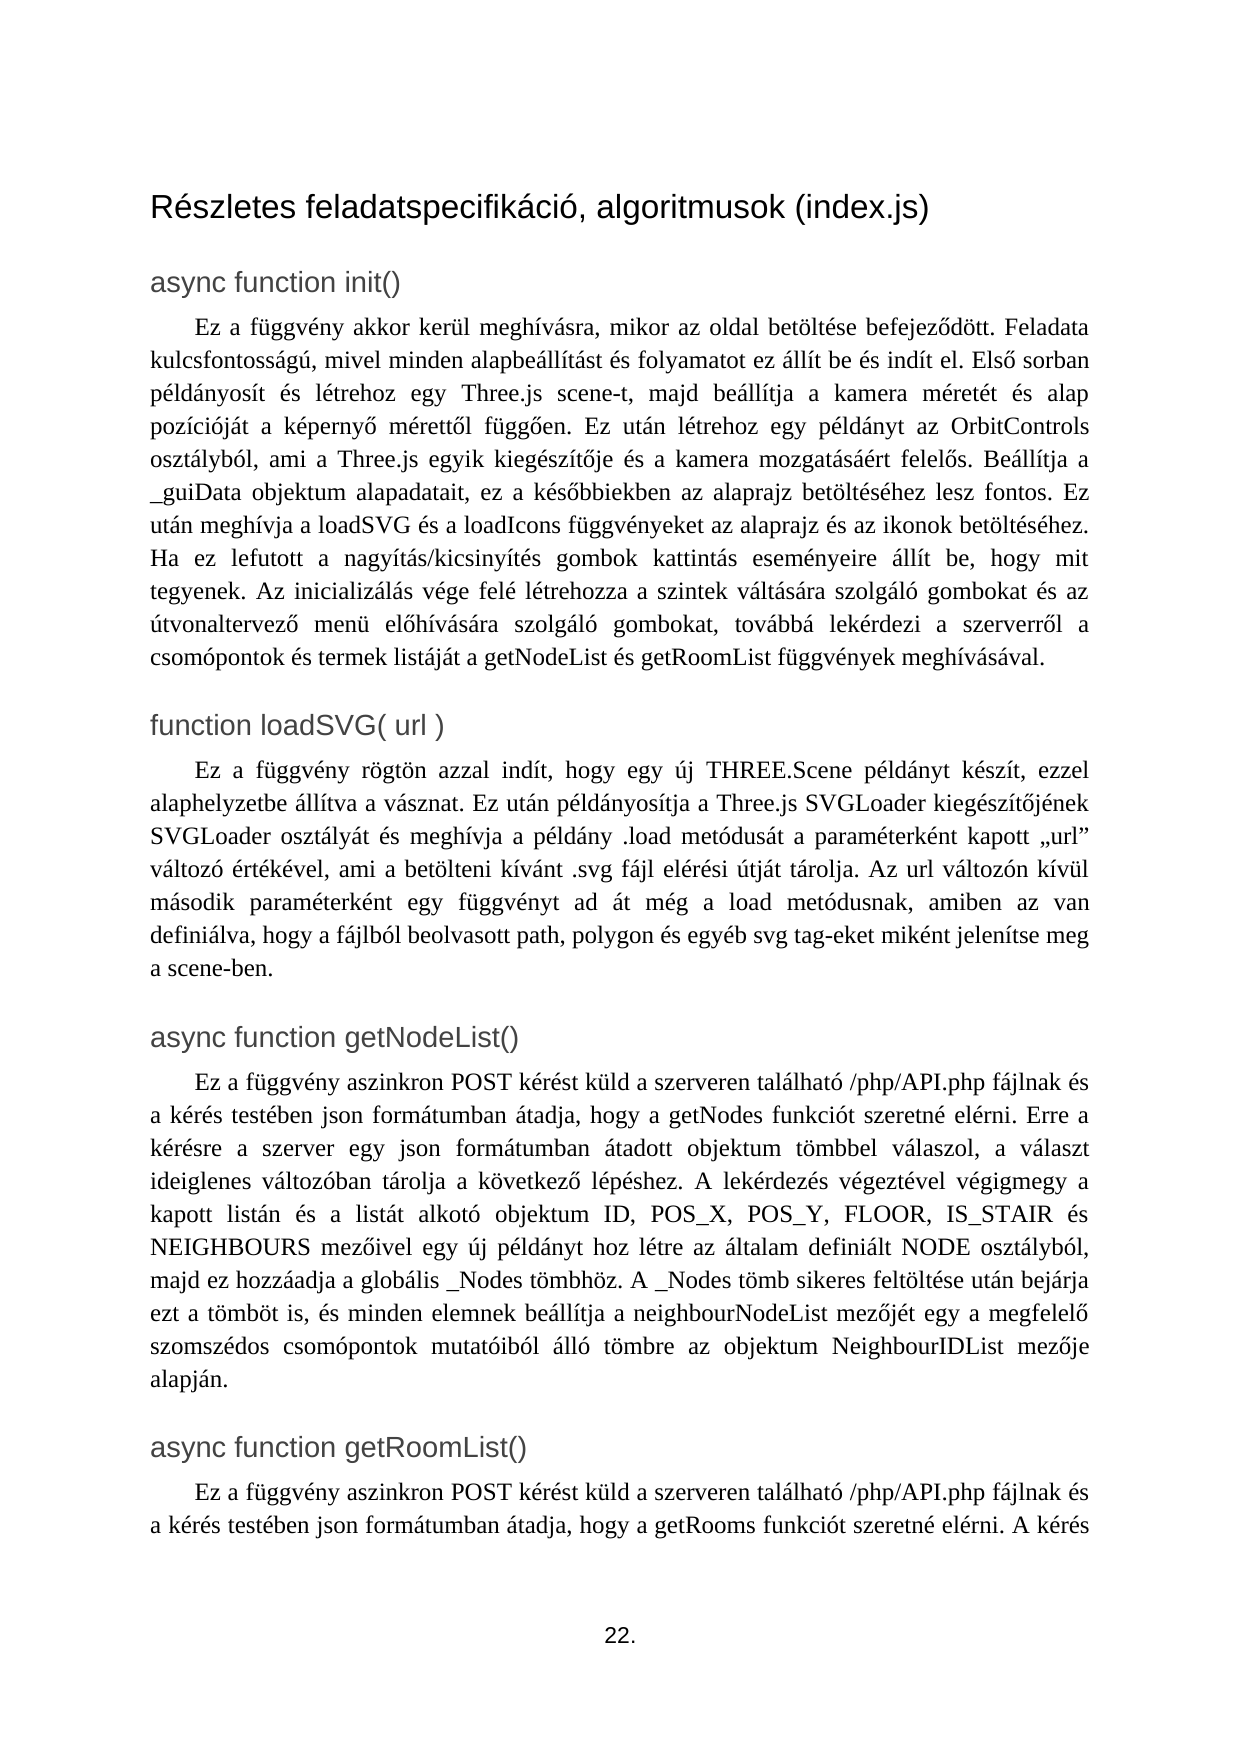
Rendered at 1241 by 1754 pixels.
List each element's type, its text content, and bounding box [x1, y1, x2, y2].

text Ez a függvény akkor kerül meghívásra, mikor az oldal betöltése befejeződött. Feladata kulcsfontosságú, mivel minden alapbeállítást és folyamatot ez állít be és indít el. Első sorban példányosít és létrehoz egy Three.js scene-t, majd beállítja a kamera méretét és alap pozícióját a képernyő mérettől függően. Ez után létrehoz egy példányt az OrbitControls osztályból, ami a Three.js egyik kiegészítője és a kamera mozgatásáért felelős. Beállítja a _guiData objektum alapadatait, ez a későbbiekben az alaprajz betöltéséhez lesz fontos. Ez után meghívja a loadSVG és a loadIcons függvényeket az alaprajz és az ikonok betöltéséhez. Ha ez lefutott a nagyítás/kicsinyítés gombok kattintás eseményeire állít be, hogy mit tegyenek. Az inicializálás vége felé létrehozza a szintek váltására szolgáló gombokat és az útvonaltervező menü előhívására szolgáló gombokat, továbbá lekérdezi a szerverről a csomópontok és termek listáját a getNodeList és getRoomList függvények meghívásával. [150, 312, 1090, 671]
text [150, 1477, 1090, 1539]
subtitle async function init() [150, 265, 1090, 298]
subtitle Részletes feladatspecifikáció, algoritmusok (index.js) [150, 187, 1090, 226]
subtitle function loadSVG( url ) [150, 708, 1090, 742]
text Ez a függvény aszinkron POST kérést küld a szerveren található /php/API.php fájlnak és a kérés testében json formátumban átadja, hogy a getNodes funkciót szeretné elérni. Erre a kérésre a szerver egy json formátumban átadott objektum tömbbel válaszol, a választ ideiglenes változóban tárolja a következő lépéshez. A lekérdezés végeztével végigmegy a kapott listán és a listát alkotó objektum ID, POS_X, POS_Y, FLOOR, IS_STAIR és NEIGHBOURS mezőivel egy új példányt hoz létre az általam definiált NODE osztályból, majd ez hozzáadja a globális _Nodes tömbhöz. A _Nodes tömb sikeres feltöltése után bejárja ezt a tömböt is, és minden elemnek beállítja a neighbourNodeList mezőjét egy a megfelelő szomszédos csomópontok mutatóiból álló tömbre az objektum NeighbourIDList mezője alapján. [150, 1067, 1090, 1393]
subtitle async function getRoomList() [150, 1430, 1090, 1464]
subtitle async function getNodeList() [150, 1020, 1090, 1053]
text Ez a függvény rögtön azzal indít, hogy egy új THREE.Scene példányt készít, ezzel alaphelyzetbe állítva a vásznat. Ez után példányosítja a Three.js SVGLoader kiegészítőjének SVGLoader osztályát és meghívja a példány .load metódusát a paraméterként kapott „url” változó értékével, ami a betölteni kívánt .svg fájl elérési útját tárolja. Az url változón kívül második paraméterként egy függvényt ad át még a load metódusnak, amiben az van definiálva, hogy a fájlból beolvasott path, polygon és egyéb svg tag-eket miként jelenítse meg a scene-ben. [150, 755, 1090, 982]
